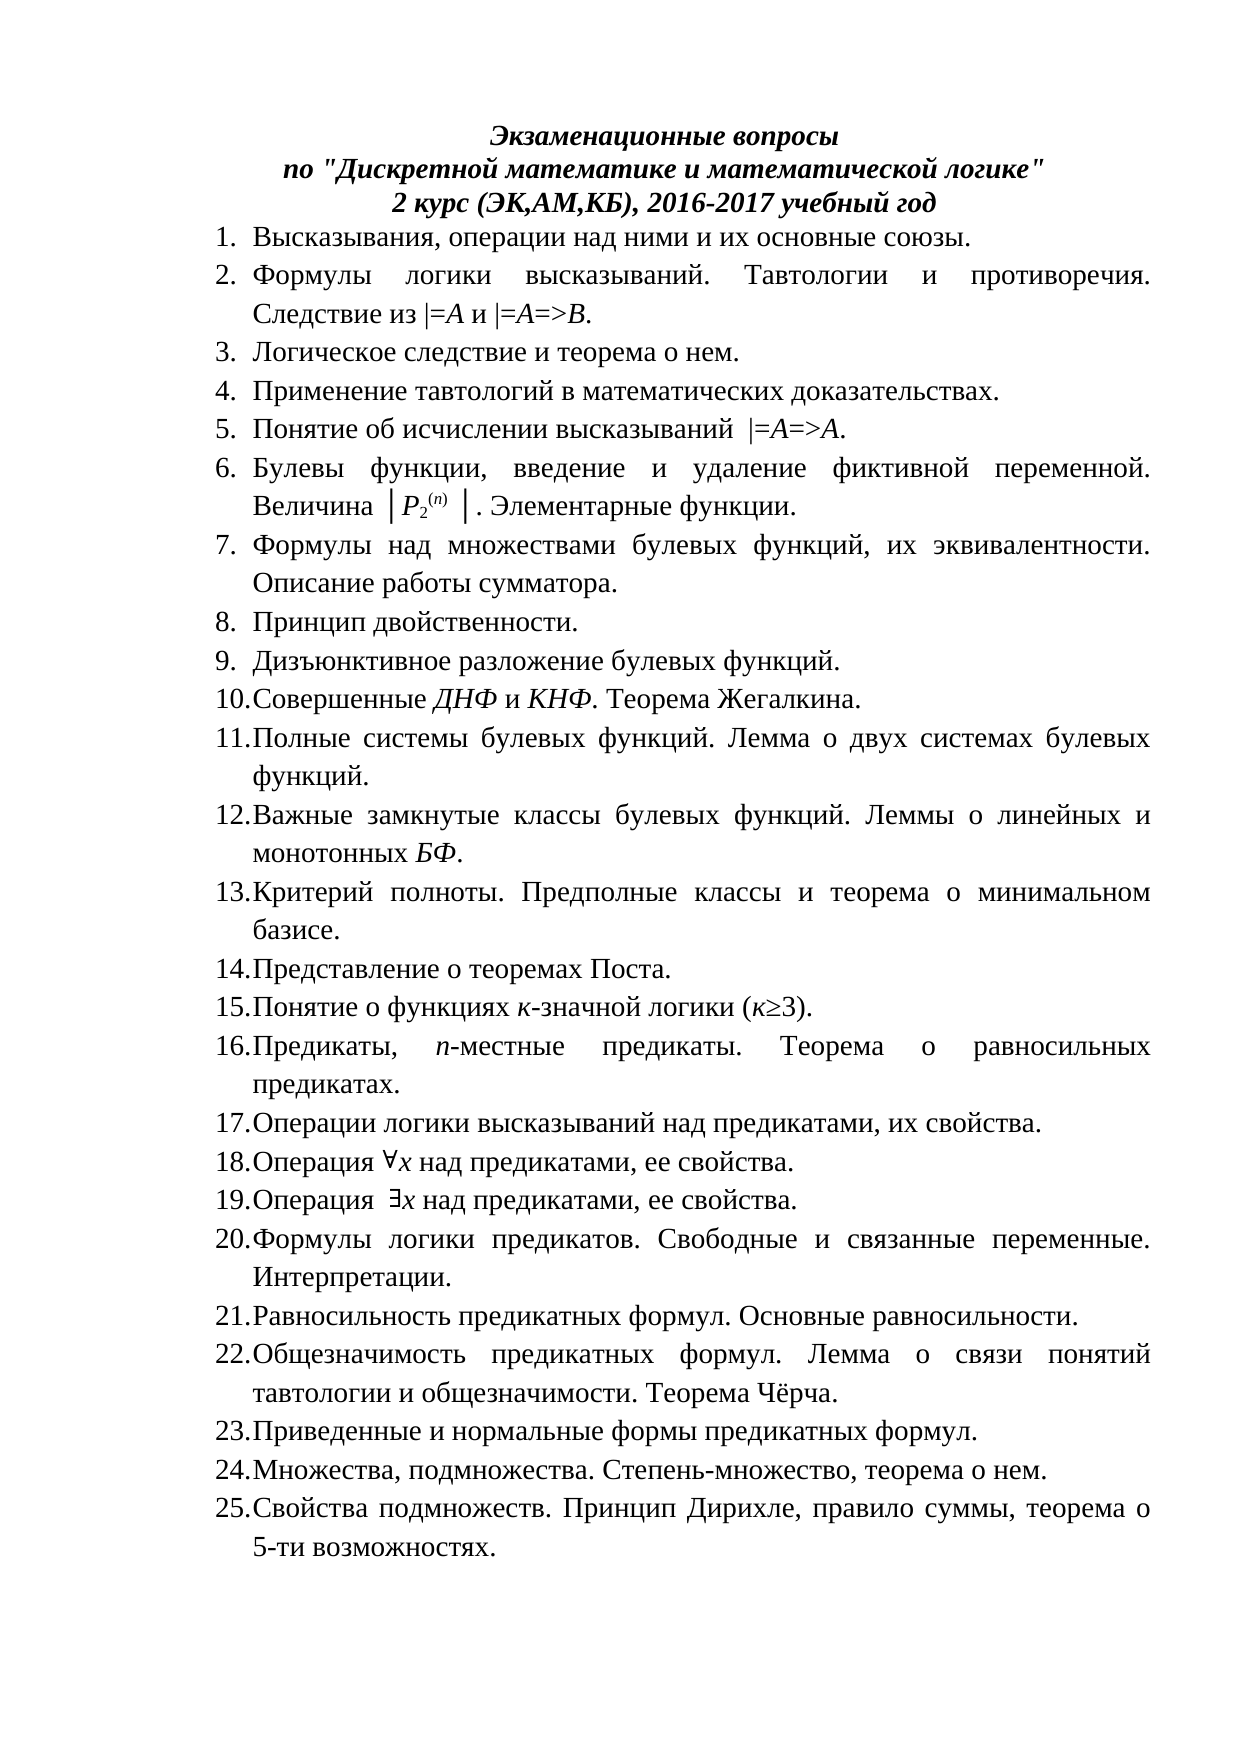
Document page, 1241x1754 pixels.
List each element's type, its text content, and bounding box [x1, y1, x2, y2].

list Предикаты, n-местные предикаты. Теорема о равносильных предикатах. [215, 1028, 1152, 1100]
list Применение тавтологий в математических доказательствах. [215, 373, 1152, 406]
list Формулы логики предикатов. Свободные и связанные переменные. Интерпретации. [215, 1221, 1152, 1293]
list Приведенные и нормальные формы предикатных формул. [215, 1413, 1152, 1447]
list Множества, подмножества. Степень-множество, теорема о нем. [215, 1452, 1152, 1486]
list Полные системы булевых функций. Лемма о двух системах булевых функций. [215, 720, 1152, 792]
list Равносильность предикатных формул. Основные равносильности. [215, 1298, 1152, 1331]
list Операция х над предикатами, ее свойства. [215, 1144, 1152, 1177]
list Операция х над предикатами, ее свойства. [215, 1182, 1152, 1216]
list Формулы над множествами булевых функций, их эквивалентности. Описание работы сумматора. [215, 527, 1152, 599]
list Булевы функции, введение и удаление фиктивной переменной. Величина │Р2(n) │. Элементарные функции. [215, 450, 1152, 522]
list Свойства подмножеств. Принцип Дирихле, правило суммы, теорема о 5-ти возможностях. [215, 1491, 1152, 1563]
text 2 курс (ЭК,АМ,КБ), 2016-2017 учебный год [177, 185, 1152, 219]
text по "Дискретной математике и математической логике" [177, 152, 1152, 185]
list Дизъюнктивное разложение булевых функций. [215, 643, 1152, 676]
text Экзаменационные вопросы [177, 118, 1152, 152]
list Совершенные ДНФ и КНФ. Теорема Жегалкина. [215, 681, 1152, 715]
list Представление о теоремах Поста. [215, 951, 1152, 984]
list Понятие об исчислении высказываний |=А=>А. [215, 411, 1152, 445]
list Высказывания, операции над ними и их основные союзы. [215, 219, 1152, 252]
list Операции логики высказываний над предикатами, их свойства. [215, 1105, 1152, 1139]
list Общезначимость предикатных формул. Лемма о связи понятий тавтологии и общезначимости. Теорема Чёрча. [215, 1336, 1152, 1408]
list Понятие о функциях к-значной логики (к≥3). [215, 989, 1152, 1023]
list Важные замкнутые классы булевых функций. Леммы о линейных и монотонных БФ. [215, 797, 1152, 869]
list Критерий полноты. Предполные классы и теорема о минимальном базисе. [215, 874, 1152, 946]
list Принцип двойственности. [215, 604, 1152, 638]
list Логическое следствие и теорема о нем. [215, 334, 1152, 368]
list Формулы логики высказываний. Тавтологии и противоречия. Следствие из |=А и |=А=>В. [215, 257, 1152, 329]
